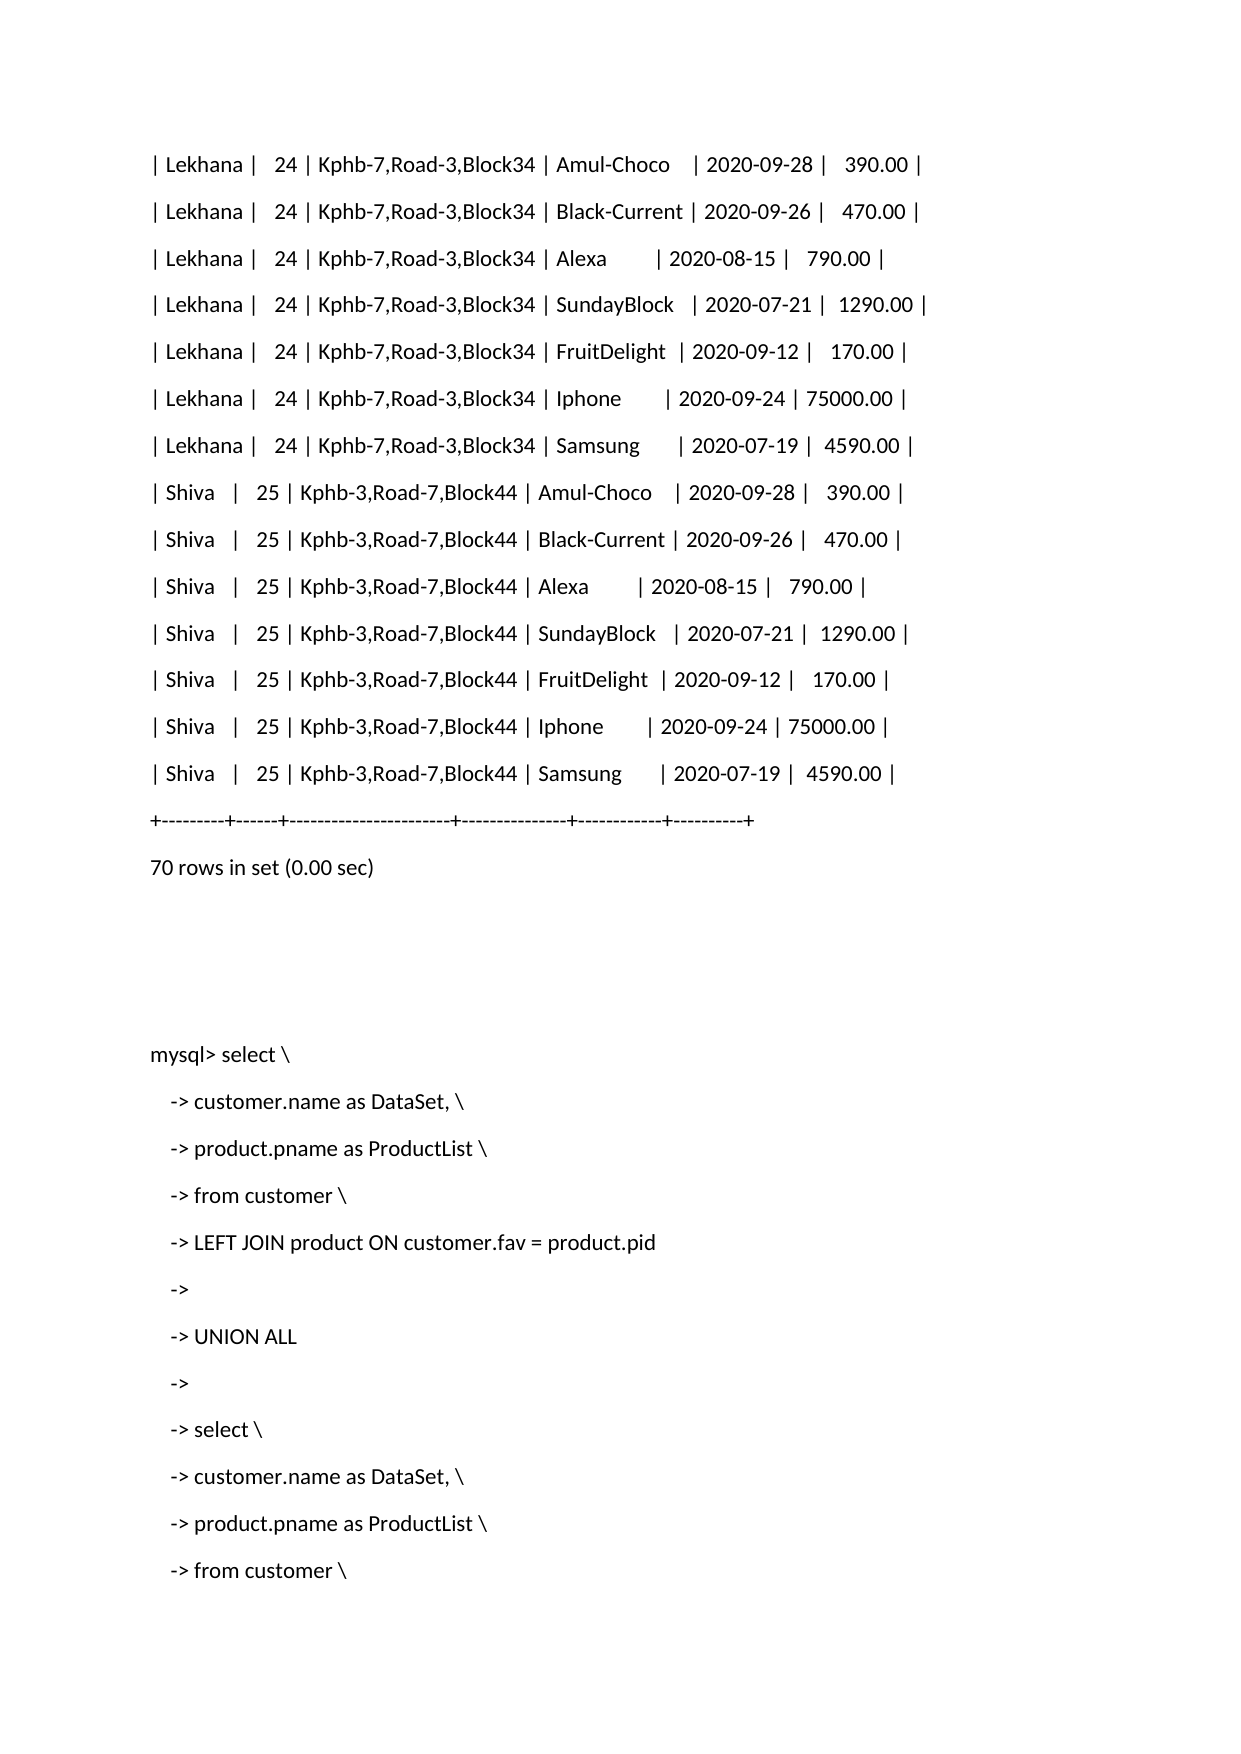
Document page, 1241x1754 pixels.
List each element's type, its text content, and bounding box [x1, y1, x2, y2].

text | Shiva | 25 | Kphb-3,Road-7,Block44 | SundayBlock | 2020-07-21 | 1290.00 | [150, 619, 1090, 647]
text -> customer.name as DataSet, \ [150, 1087, 1090, 1116]
text -> customer.name as DataSet, \ [150, 1462, 1090, 1491]
text | Shiva | 25 | Kphb-3,Road-7,Block44 | Iphone | 2020-09-24 | 75000.00 | [150, 712, 1090, 741]
text -> from customer \ [150, 1556, 1090, 1584]
text +---------+------+-----------------------+---------------+------------+----------+ [150, 806, 1090, 834]
text | Shiva | 25 | Kphb-3,Road-7,Block44 | Amul-Choco | 2020-09-28 | 390.00 | [150, 478, 1090, 506]
text | Shiva | 25 | Kphb-3,Road-7,Block44 | Alexa | 2020-08-15 | 790.00 | [150, 572, 1090, 600]
text | Lekhana | 24 | Kphb-7,Road-3,Block34 | Black-Current | 2020-09-26 | 470.00 | [150, 197, 1090, 225]
text | Shiva | 25 | Kphb-3,Road-7,Block44 | Black-Current | 2020-09-26 | 470.00 | [150, 525, 1090, 553]
text | Shiva | 25 | Kphb-3,Road-7,Block44 | Samsung | 2020-07-19 | 4590.00 | [150, 759, 1090, 787]
text -> from customer \ [150, 1181, 1090, 1209]
text -> [150, 1275, 1090, 1303]
text -> UNION ALL [150, 1322, 1090, 1350]
text | Lekhana | 24 | Kphb-7,Road-3,Block34 | Iphone | 2020-09-24 | 75000.00 | [150, 384, 1090, 412]
text | Lekhana | 24 | Kphb-7,Road-3,Block34 | Samsung | 2020-07-19 | 4590.00 | [150, 431, 1090, 459]
text | Lekhana | 24 | Kphb-7,Road-3,Block34 | Amul-Choco | 2020-09-28 | 390.00 | [150, 150, 1090, 178]
text | Lekhana | 24 | Kphb-7,Road-3,Block34 | FruitDelight | 2020-09-12 | 170.00 | [150, 337, 1090, 366]
text -> [150, 1369, 1090, 1397]
text -> select \ [150, 1416, 1090, 1444]
text | Shiva | 25 | Kphb-3,Road-7,Block44 | FruitDelight | 2020-09-12 | 170.00 | [150, 666, 1090, 694]
text -> LEFT JOIN product ON customer.fav = product.pid [150, 1228, 1090, 1256]
text | Lekhana | 24 | Kphb-7,Road-3,Block34 | Alexa | 2020-08-15 | 790.00 | [150, 244, 1090, 272]
text | Lekhana | 24 | Kphb-7,Road-3,Block34 | SundayBlock | 2020-07-21 | 1290.00 | [150, 291, 1090, 319]
text mysql> select \ [150, 1041, 1090, 1069]
text 70 rows in set (0.00 sec) [150, 853, 1090, 881]
text -> product.pname as ProductList \ [150, 1134, 1090, 1162]
text -> product.pname as ProductList \ [150, 1509, 1090, 1537]
